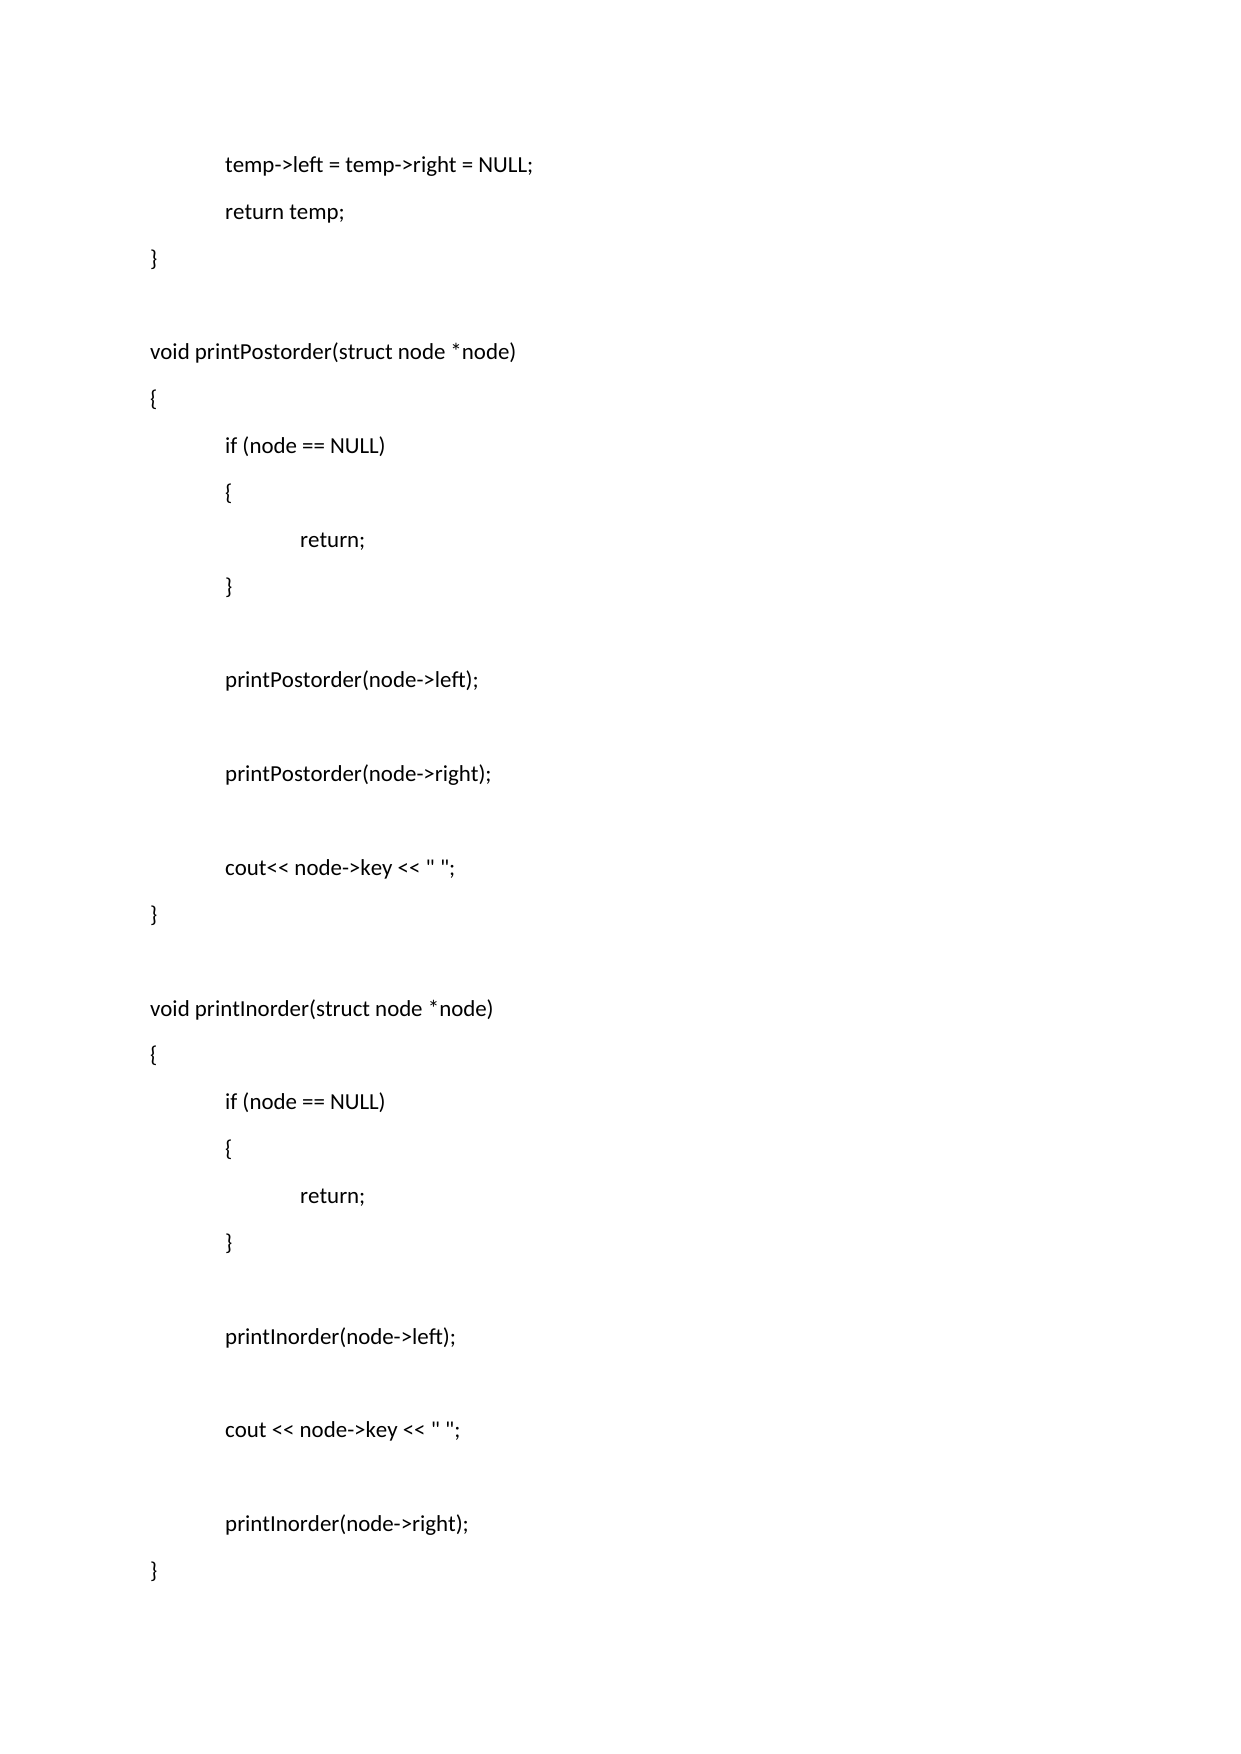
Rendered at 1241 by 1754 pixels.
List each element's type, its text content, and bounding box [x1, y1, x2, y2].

text if (node == NULL) [150, 1087, 1090, 1116]
text } [150, 572, 1090, 600]
text cout<< node->key << " "; [150, 853, 1090, 881]
text return temp; [150, 197, 1090, 225]
text temp->left = temp->right = NULL; [150, 150, 1090, 178]
text return; [150, 1181, 1090, 1209]
text { [150, 478, 1090, 506]
text } [150, 1556, 1090, 1584]
text { [150, 1041, 1090, 1069]
text } [150, 900, 1090, 928]
text printPostorder(node->left); [150, 666, 1090, 694]
text } [150, 1228, 1090, 1256]
text printInorder(node->right); [150, 1509, 1090, 1537]
text { [150, 1134, 1090, 1162]
text if (node == NULL) [150, 431, 1090, 459]
text void printInorder(struct node *node) [150, 994, 1090, 1022]
text printInorder(node->left); [150, 1322, 1090, 1350]
text void printPostorder(struct node *node) [150, 337, 1090, 366]
text { [150, 384, 1090, 412]
text cout << node->key << " "; [150, 1416, 1090, 1444]
text } [150, 244, 1090, 272]
text printPostorder(node->right); [150, 759, 1090, 787]
text return; [150, 525, 1090, 553]
